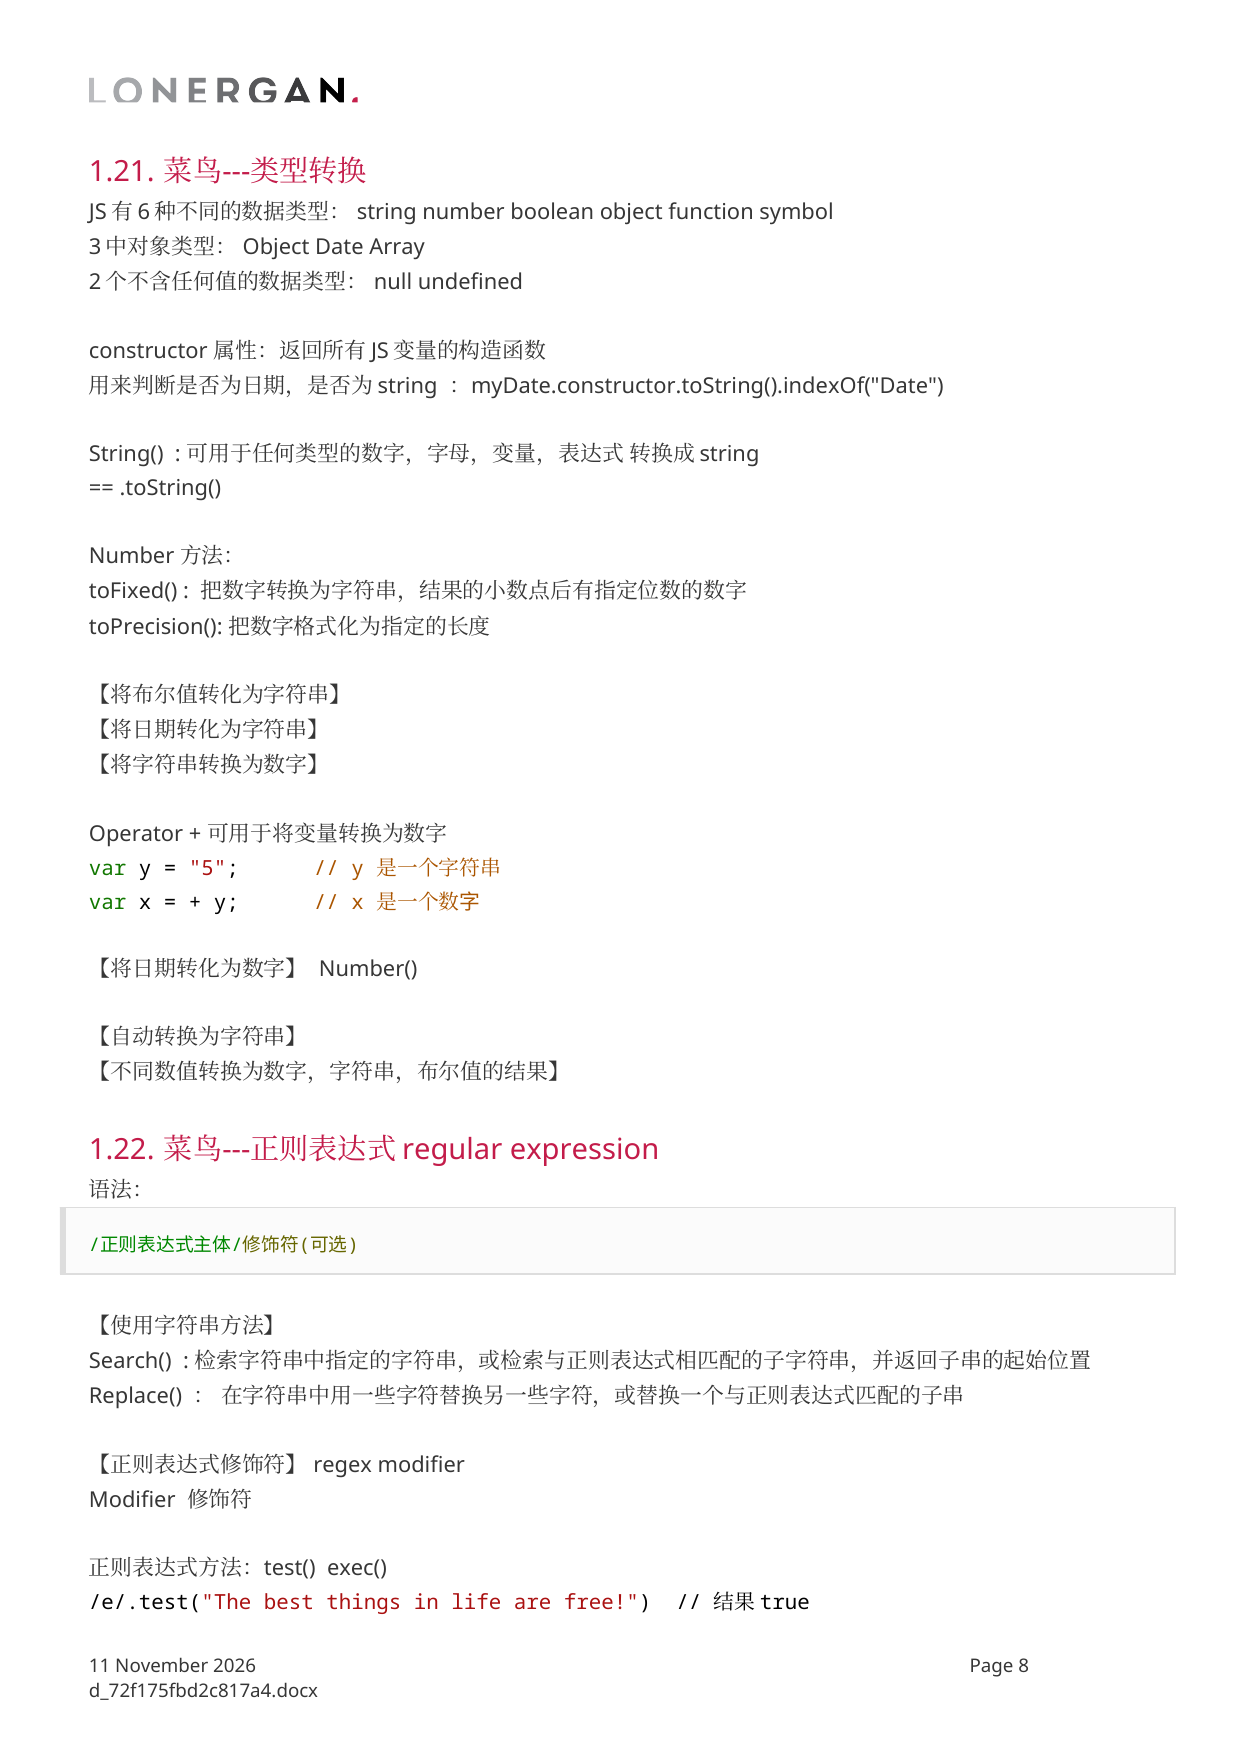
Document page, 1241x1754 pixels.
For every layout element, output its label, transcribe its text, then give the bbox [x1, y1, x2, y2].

text 正则表达式方法：test() exec() [89, 1551, 1155, 1582]
text 3中对象类型： Object Date Array [89, 229, 1155, 261]
text toPrecision(): 把数字格式化为指定的长度 [89, 609, 1155, 641]
picture [88, 77, 358, 103]
text toFixed() : 把数字转换为字符串，结果的小数点后有指定位数的数字 [89, 574, 1155, 605]
text var y = "5"; // y 是一个字符串 [89, 851, 1155, 881]
text 2个不含任何值的数据类型： null undefined [89, 264, 1155, 296]
text String() : 可用于任何类型的数字，字母，变量，表达式 转换成string [89, 437, 1155, 468]
text var x = + y; // x 是一个数字 [89, 885, 1155, 915]
text JS有6种不同的数据类型： string number boolean object function symbol [89, 194, 1155, 226]
text Number 方法： [89, 538, 1155, 570]
text == .toString() [89, 472, 1155, 502]
text 【使用字符串方法】 [89, 1308, 1155, 1339]
text 【自动转换为字符串】 [89, 1019, 1155, 1051]
text Modifier 修饰符 [89, 1482, 1155, 1513]
text 【将日期转化为数字】 Number() [89, 951, 1155, 982]
text 【正则表达式修饰符】 regex modifier [89, 1447, 1155, 1478]
text 【将日期转化为字符串】 [89, 713, 1155, 744]
text Replace() ： 在字符串中用一些字符替换另一些字符，或替换一个与正则表达式匹配的子串 [89, 1378, 1155, 1410]
text /正则表达式主体/修饰符(可选) [66, 1208, 1174, 1273]
text constructor 属性：返回所有JS变量的构造函数 [89, 333, 1155, 364]
text 用来判断是否为日期，是否为string ：myDate.constructor.toString().indexOf("Date") [89, 368, 1155, 400]
subtitle 菜鸟---类型转换 [89, 148, 1155, 190]
text /e/.test("The best things in life are free!") // 结果true [89, 1586, 714, 1616]
text Search() : 检索字符串中指定的字符串，或检索与正则表达式相匹配的子字符串，并返回子串的起始位置 [89, 1343, 1155, 1374]
text 【将布尔值转化为字符串】 [89, 677, 1155, 709]
subtitle 菜鸟---正则表达式regular expression [89, 1126, 1155, 1168]
text 语法： [89, 1172, 1155, 1203]
text Operator + 可用于将变量转换为数字 [89, 816, 1155, 848]
text 【不同数值转换为数字，字符串，布尔值的结果】 [89, 1054, 1155, 1086]
text /e/.test("The best things in life are free!") // 结果true [759, 1586, 1155, 1616]
text 【将字符串转换为数字】 [89, 748, 1155, 779]
